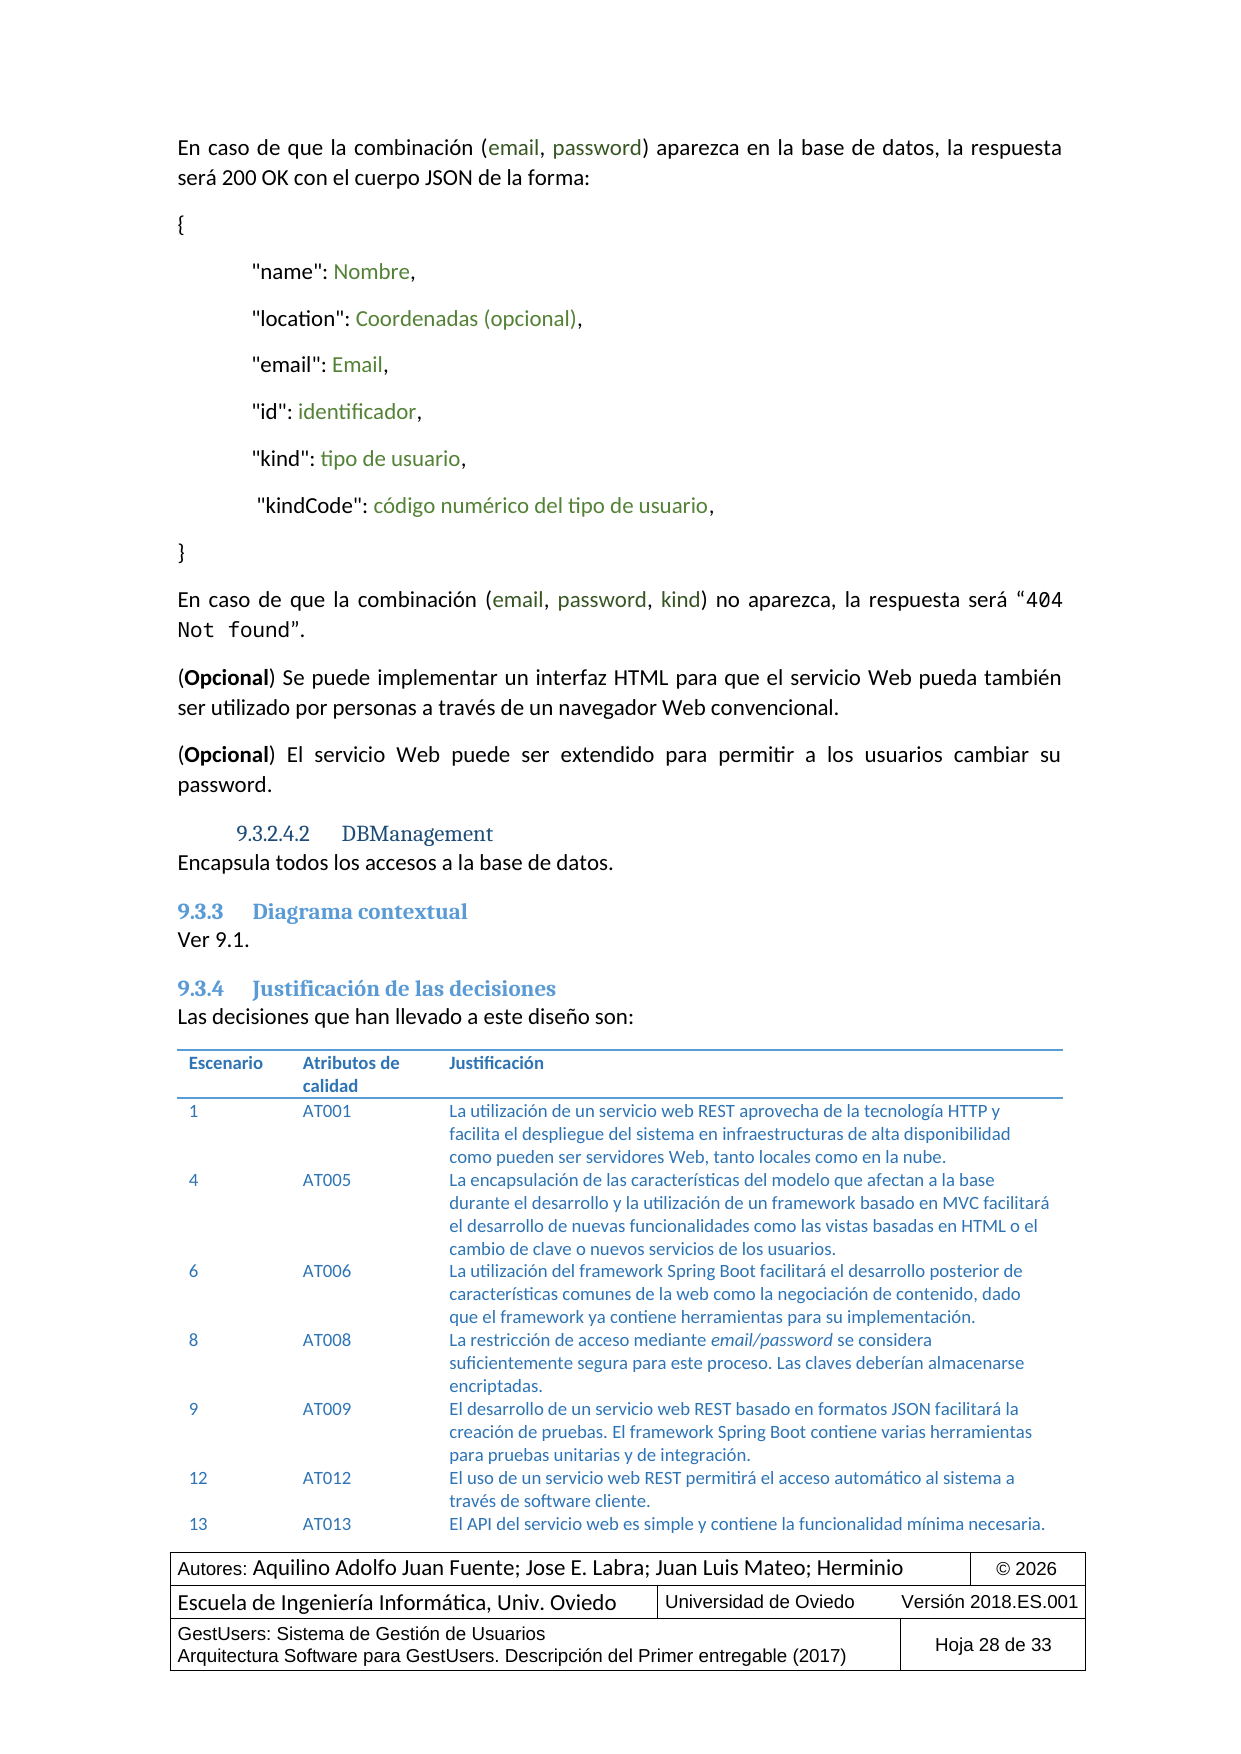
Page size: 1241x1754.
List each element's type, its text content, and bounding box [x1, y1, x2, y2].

table_cell El uso de un servicio web REST permitirá el acceso automático al sistema a través de software cliente. [438, 1466, 1063, 1512]
subtitle Diagrama contextual [177, 899, 1063, 925]
text (Opcional) Se puede implementar un interfaz HTML para que el servicio Web pueda también ser utilizado por personas a través de un navegador Web convencional. [177, 663, 1063, 721]
text } [177, 538, 1063, 566]
text Ver 9.1. [177, 925, 1063, 953]
table_header Atributos de calidad [291, 1051, 438, 1097]
table_cell AT001 [291, 1099, 438, 1168]
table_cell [438, 1512, 1063, 1535]
table_cell 8 [177, 1329, 291, 1397]
table_header Justificación [438, 1051, 1063, 1097]
text "email": Email, [251, 351, 1063, 379]
text "location": Coordenadas (opcional), [251, 304, 1063, 332]
table_cell AT008 [291, 1329, 438, 1397]
text { [177, 210, 1063, 238]
table_cell 9 [177, 1397, 291, 1466]
table_header Escenario [177, 1051, 291, 1097]
text En caso de que la combinación (email, password, kind) no aparezca, la respuesta será “404 Not found”. [177, 585, 1063, 644]
table_cell 1 [177, 1099, 291, 1168]
table_cell AT009 [291, 1397, 438, 1466]
table_cell La restricción de acceso mediante email/password se considera suficientemente segura para este proceso. Las claves deberían almacenarse encriptadas. [438, 1329, 1063, 1397]
text "kind": tipo de usuario, [251, 444, 1063, 472]
table_cell 6 [177, 1260, 291, 1328]
subtitle DBManagement [236, 821, 1063, 848]
text Las decisiones que han llevado a este diseño son: [177, 1002, 1063, 1030]
table_cell El desarrollo de un servicio web REST basado en formatos JSON facilitará la creación de pruebas. El framework Spring Boot contiene varias herramientas para pruebas unitarias y de integración. [438, 1397, 1063, 1466]
text "id": identificador, [251, 397, 1063, 426]
subtitle Justificación de las decisiones [177, 976, 1063, 1002]
table_cell AT012 [291, 1466, 438, 1512]
table_cell La encapsulación de las características del modelo que afectan a la base durante el desarrollo y la utilización de un framework basado en MVC facilitará el desarrollo de nuevas funcionalidades como las vistas basadas en HTML o el cambio de clave o nuevos servicios de los usuarios. [438, 1168, 1063, 1260]
text "kindCode": código numérico del tipo de usuario, [251, 491, 1063, 519]
table_cell 13 [177, 1512, 291, 1535]
table_cell 12 [177, 1466, 291, 1512]
table_cell 4 [177, 1168, 291, 1260]
table_cell La utilización de un servicio web REST aprovecha de la tecnología HTTP y facilita el despliegue del sistema en infraestructuras de alta disponibilidad como pueden ser servidores Web, tanto locales como en la nube. [438, 1099, 1063, 1168]
table_cell La utilización del framework Spring Boot facilitará el desarrollo posterior de características comunes de la web como la negociación de contenido, dado que el framework ya contiene herramientas para su implementación. [438, 1260, 1063, 1328]
text (Opcional) El servicio Web puede ser extendido para permitir a los usuarios cambiar su password. [177, 740, 1063, 798]
text En caso de que la combinación (email, password) aparezca en la base de datos, la respuesta será 200 OK con el cuerpo JSON de la forma: [177, 133, 1063, 191]
text Encapsula todos los accesos a la base de datos. [177, 848, 1063, 876]
table_cell AT006 [291, 1260, 438, 1328]
text "name": Nombre, [251, 257, 1063, 285]
table_cell AT013 [291, 1512, 438, 1535]
table_cell AT005 [291, 1168, 438, 1260]
